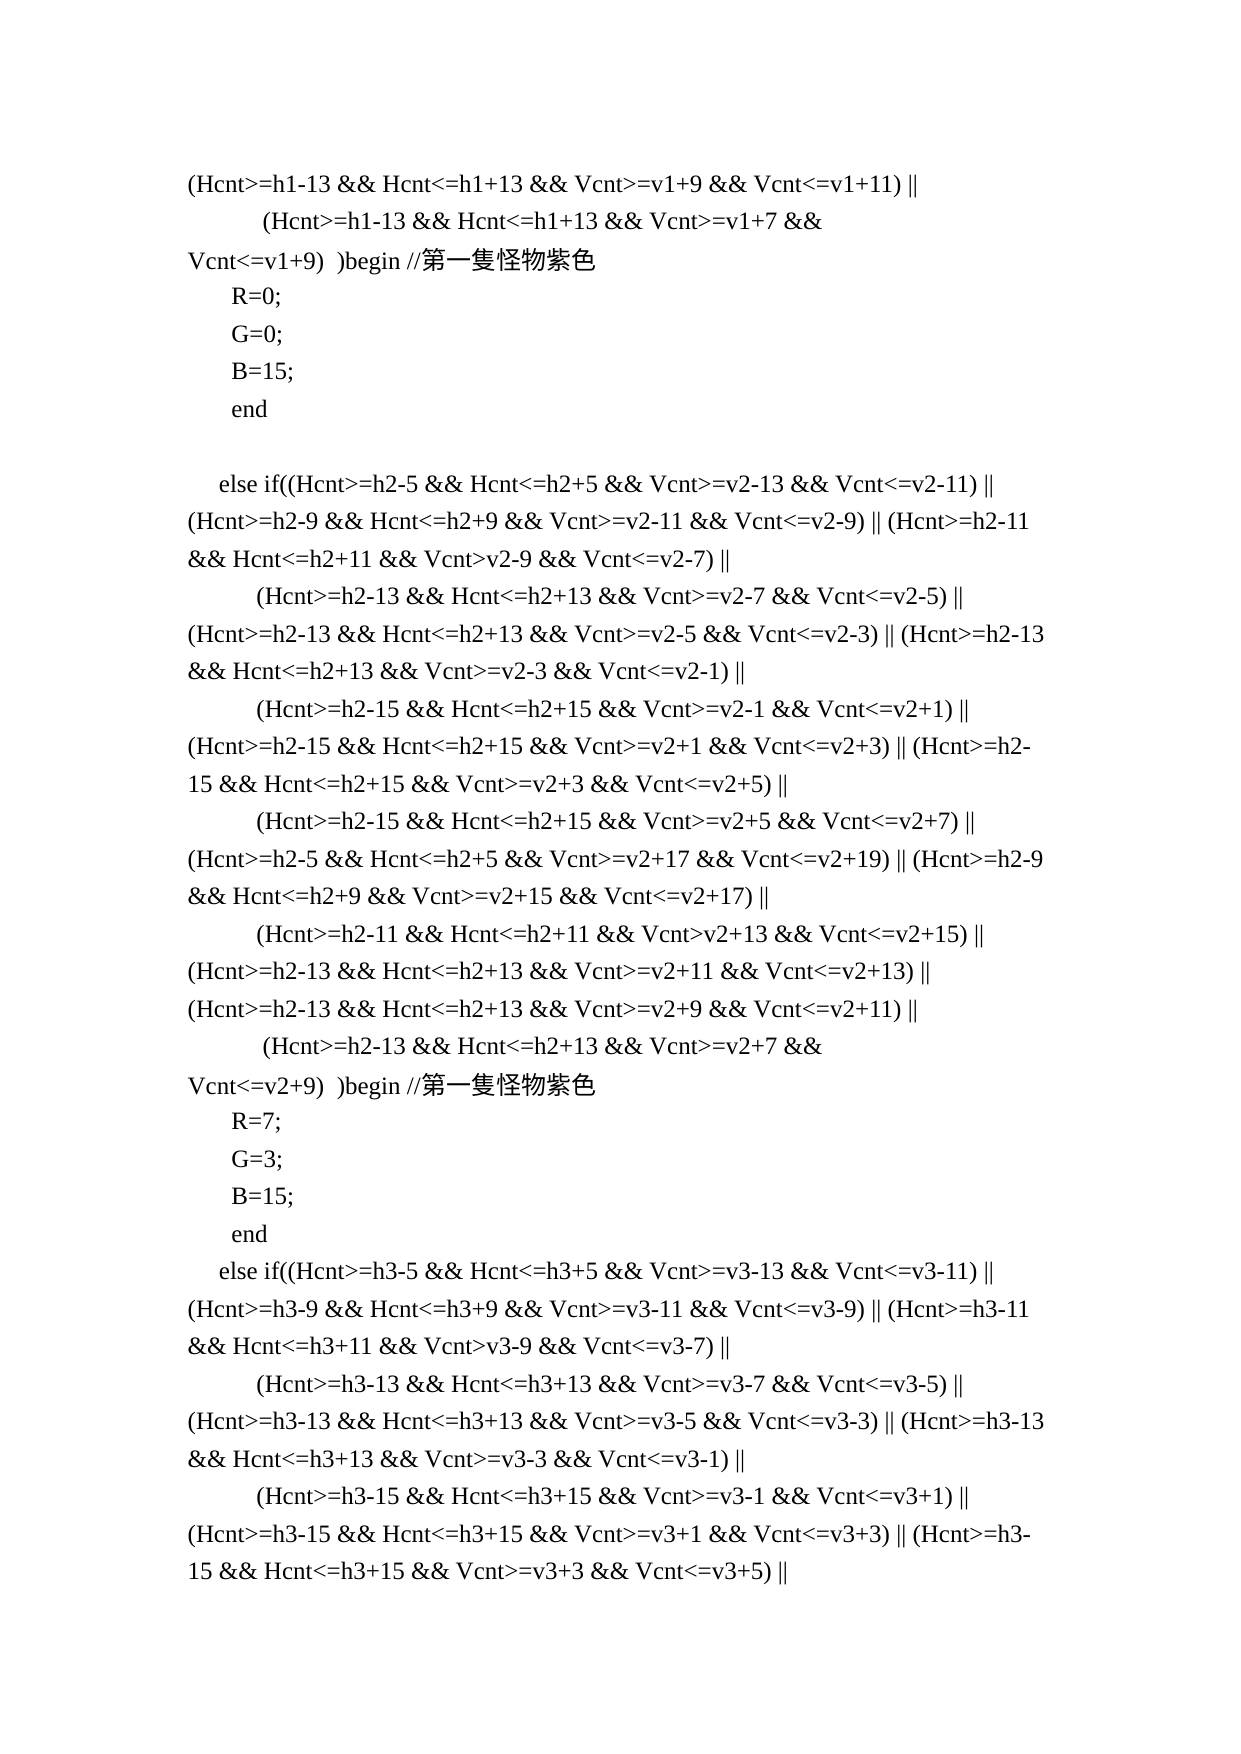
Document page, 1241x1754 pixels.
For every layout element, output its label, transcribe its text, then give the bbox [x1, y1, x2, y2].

text B=15; [187, 1177, 1053, 1214]
text (Hcnt>=h2-13 && Hcnt<=h2+13 && Vcnt>=v2-7 && Vcnt<=v2-5) || (Hcnt>=h2-13 && Hcnt<=h2+13 && Vcnt>=v2-5 && Vcnt<=v2-3) || (Hcnt>=h2-13 && Hcnt<=h2+13 && Vcnt>=v2-3 && Vcnt<=v2-1) || [187, 577, 1053, 689]
text G=3; [187, 1139, 1053, 1177]
text (Hcnt>=h3-15 && Hcnt<=h3+15 && Vcnt>=v3-1 && Vcnt<=v3+1) || (Hcnt>=h3-15 && Hcnt<=h3+15 && Vcnt>=v3+1 && Vcnt<=v3+3) || (Hcnt>=h3-15 && Hcnt<=h3+15 && Vcnt>=v3+3 && Vcnt<=v3+5) || [187, 1477, 1053, 1589]
text (Hcnt>=h1-13 && Hcnt<=h1+13 && Vcnt>=v1+7 && Vcnt<=v1+9) )begin //第一隻怪物紫色 [187, 202, 1053, 277]
text else if((Hcnt>=h3-5 && Hcnt<=h3+5 && Vcnt>=v3-13 && Vcnt<=v3-11) || (Hcnt>=h3-9 && Hcnt<=h3+9 && Vcnt>=v3-11 && Vcnt<=v3-9) || (Hcnt>=h3-11 && Hcnt<=h3+11 && Vcnt>v3-9 && Vcnt<=v3-7) || [187, 1252, 1053, 1364]
text (Hcnt>=h2-13 && Hcnt<=h2+13 && Vcnt>=v2+7 && Vcnt<=v2+9) )begin //第一隻怪物紫色 [187, 1027, 1053, 1102]
text (Hcnt>=h2-11 && Hcnt<=h2+11 && Vcnt>v2+13 && Vcnt<=v2+15) || (Hcnt>=h2-13 && Hcnt<=h2+13 && Vcnt>=v2+11 && Vcnt<=v2+13) || (Hcnt>=h2-13 && Hcnt<=h2+13 && Vcnt>=v2+9 && Vcnt<=v2+11) || [187, 914, 1053, 1027]
text B=15; [187, 352, 1053, 389]
text end [187, 389, 1053, 427]
text (Hcnt>=h2-15 && Hcnt<=h2+15 && Vcnt>=v2-1 && Vcnt<=v2+1) || (Hcnt>=h2-15 && Hcnt<=h2+15 && Vcnt>=v2+1 && Vcnt<=v2+3) || (Hcnt>=h2-15 && Hcnt<=h2+15 && Vcnt>=v2+3 && Vcnt<=v2+5) || [187, 689, 1053, 802]
text G=0; [187, 314, 1053, 352]
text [187, 164, 1053, 202]
text (Hcnt>=h2-15 && Hcnt<=h2+15 && Vcnt>=v2+5 && Vcnt<=v2+7) || (Hcnt>=h2-5 && Hcnt<=h2+5 && Vcnt>=v2+17 && Vcnt<=v2+19) || (Hcnt>=h2-9 && Hcnt<=h2+9 && Vcnt>=v2+15 && Vcnt<=v2+17) || [187, 802, 1053, 914]
text (Hcnt>=h3-13 && Hcnt<=h3+13 && Vcnt>=v3-7 && Vcnt<=v3-5) || (Hcnt>=h3-13 && Hcnt<=h3+13 && Vcnt>=v3-5 && Vcnt<=v3-3) || (Hcnt>=h3-13 && Hcnt<=h3+13 && Vcnt>=v3-3 && Vcnt<=v3-1) || [187, 1364, 1053, 1477]
text else if((Hcnt>=h2-5 && Hcnt<=h2+5 && Vcnt>=v2-13 && Vcnt<=v2-11) || (Hcnt>=h2-9 && Hcnt<=h2+9 && Vcnt>=v2-11 && Vcnt<=v2-9) || (Hcnt>=h2-11 && Hcnt<=h2+11 && Vcnt>v2-9 && Vcnt<=v2-7) || [187, 464, 1053, 577]
text R=7; [187, 1102, 1053, 1139]
text R=0; [187, 277, 1053, 314]
text end [187, 1214, 1053, 1252]
